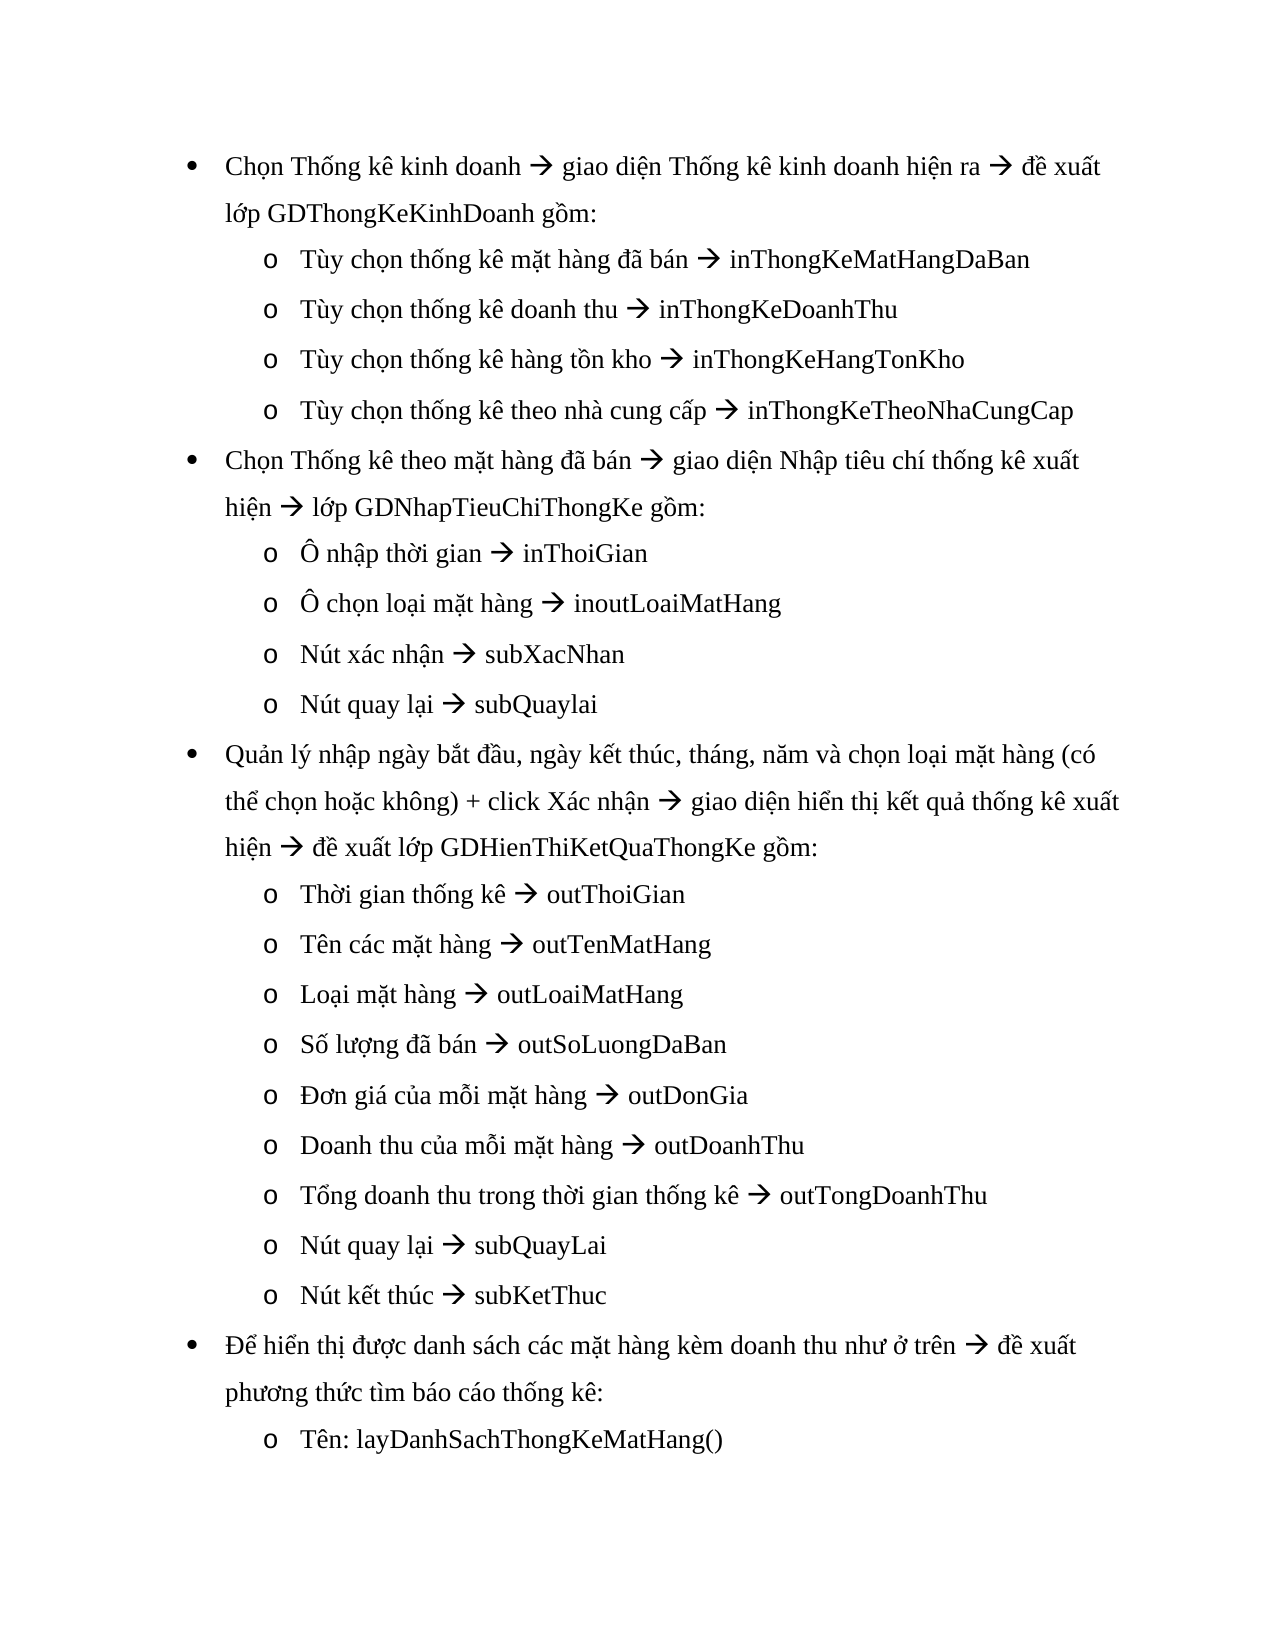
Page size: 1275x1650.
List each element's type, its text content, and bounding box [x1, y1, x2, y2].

list Nút quay lại subQuayLai [262, 1229, 1125, 1262]
list Tùy chọn thống kê theo nhà cung cấp inThongKeTheoNhaCungCap [262, 394, 1125, 427]
list Tùy chọn thống kê hàng tồn kho inThongKeHangTonKho [262, 344, 1125, 377]
list Thời gian thống kê outThoiGian [262, 878, 1125, 912]
list Tên các mặt hàng outTenMatHang [262, 928, 1125, 962]
list Nút xác nhận subXacNhan [262, 638, 1125, 671]
list Tùy chọn thống kê doanh thu inThongKeDoanhThu [262, 293, 1125, 327]
list Để hiển thị được danh sách các mặt hàng kèm doanh thu như ở trên đề xuất phương thức tìm báo cáo thống kê: [187, 1329, 1125, 1407]
list Đơn giá của mỗi mặt hàng outDonGia [262, 1079, 1125, 1112]
list Quản lý nhập ngày bắt đầu, ngày kết thúc, tháng, năm và chọn loại mặt hàng (có thể chọn hoặc không) + click Xác nhận giao diện hiển thị kết quả thống kê xuất hiện đề xuất lớp GDHienThiKetQuaThongKe gồm: [187, 738, 1125, 863]
list Nút quay lại subQuaylai [262, 688, 1125, 721]
list Chọn Thống kê kinh doanh giao diện Thống kê kinh doanh hiện ra đề xuất lớp GDThongKeKinhDoanh gồm: [187, 150, 1125, 228]
list Chọn Thống kê theo mặt hàng đã bán giao diện Nhập tiêu chí thống kê xuất hiện lớp GDNhapTieuChiThongKe gồm: [187, 444, 1125, 522]
list Tùy chọn thống kê mặt hàng đã bán inThongKeMatHangDaBan [262, 243, 1125, 277]
list Tên: layDanhSachThongKeMatHang() [262, 1423, 1125, 1456]
list Loại mặt hàng outLoaiMatHang [262, 978, 1125, 1012]
list Tổng doanh thu trong thời gian thống kê outTongDoanhThu [262, 1179, 1125, 1212]
list Nút kết thúc subKetThuc [262, 1279, 1125, 1313]
list Số lượng đã bán outSoLuongDaBan [262, 1029, 1125, 1062]
list Ô nhập thời gian inThoiGian [262, 537, 1125, 571]
list Doanh thu của mỗi mặt hàng outDoanhThu [262, 1129, 1125, 1162]
list Ô chọn loại mặt hàng inoutLoaiMatHang [262, 588, 1125, 621]
